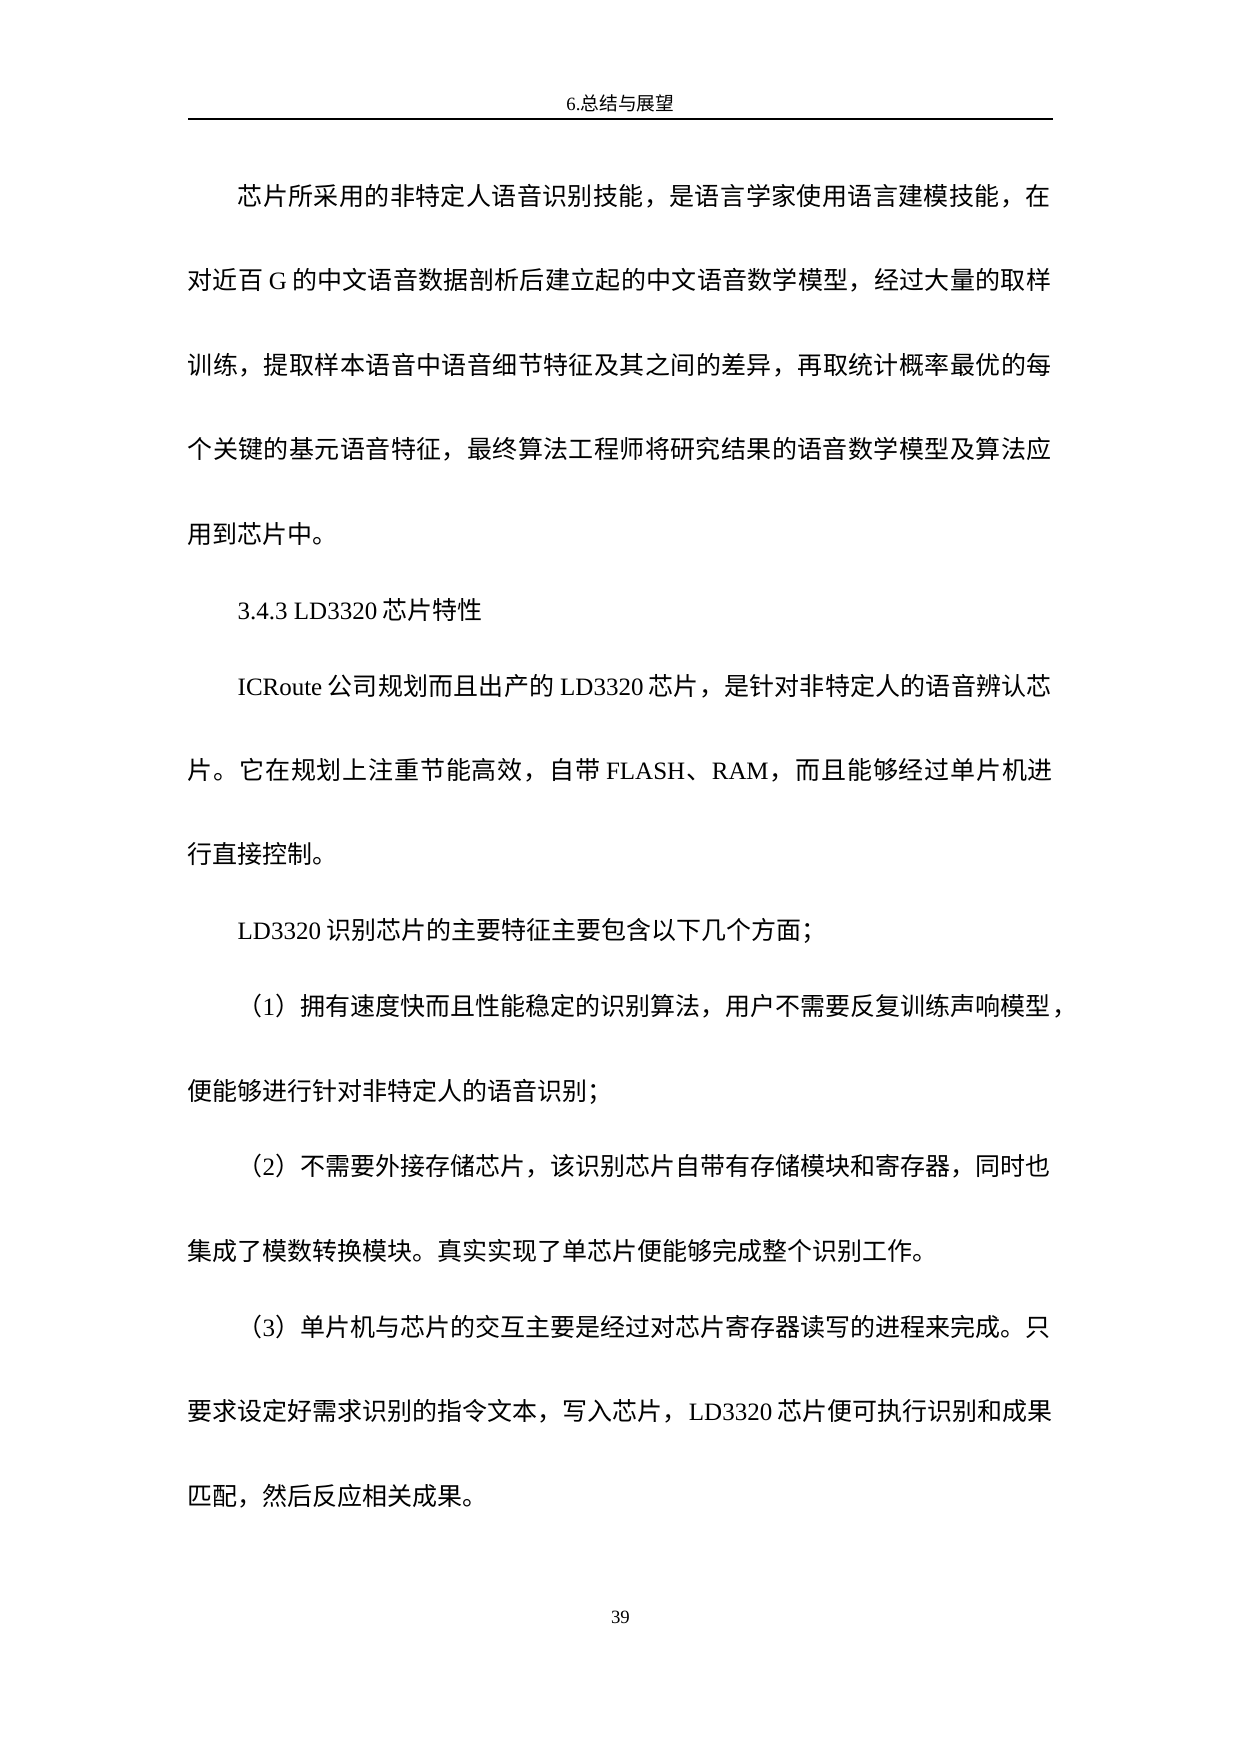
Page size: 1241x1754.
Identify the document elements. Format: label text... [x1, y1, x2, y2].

text 芯片所采用的非特定人语音识别技能，是语言学家使用语言建模技能，在对近百G的中文语音数据剖析后建立起的中文语音数学模型，经过大量的取样训练，提取样本语音中语音细节特征及其之间的差异，再取统计概率最优的每个关键的基元语音特征，最终算法工程师将研究结果的语音数学模型及算法应用到芯片中。 [187, 162, 1053, 565]
text （3）单片机与芯片的交互主要是经过对芯片寄存器读写的进程来完成。只要求设定好需求识别的指令文本，写入芯片，LD3320芯片便可执行识别和成果匹配，然后反应相关成果。 [187, 1293, 1053, 1527]
subtitle LD3320芯片特性 [187, 576, 1053, 641]
text （2）不需要外接存储芯片，该识别芯片自带有存储模块和寄存器，同时也集成了模数转换模块。真实实现了单芯片便能够完成整个识别工作。 [187, 1132, 1053, 1282]
text LD3320识别芯片的主要特征主要包含以下几个方面； [187, 896, 1053, 961]
text ICRoute公司规划而且出产的LD3320芯片，是针对非特定人的语音辨认芯片。它在规划上注重节能高效，自带FLASH、RAM，而且能够经过单片机进行直接控制。 [187, 652, 1053, 886]
text （1）拥有速度快而且性能稳定的识别算法，用户不需要反复训练声响模型，便能够进行针对非特定人的语音识别； [187, 972, 1053, 1122]
